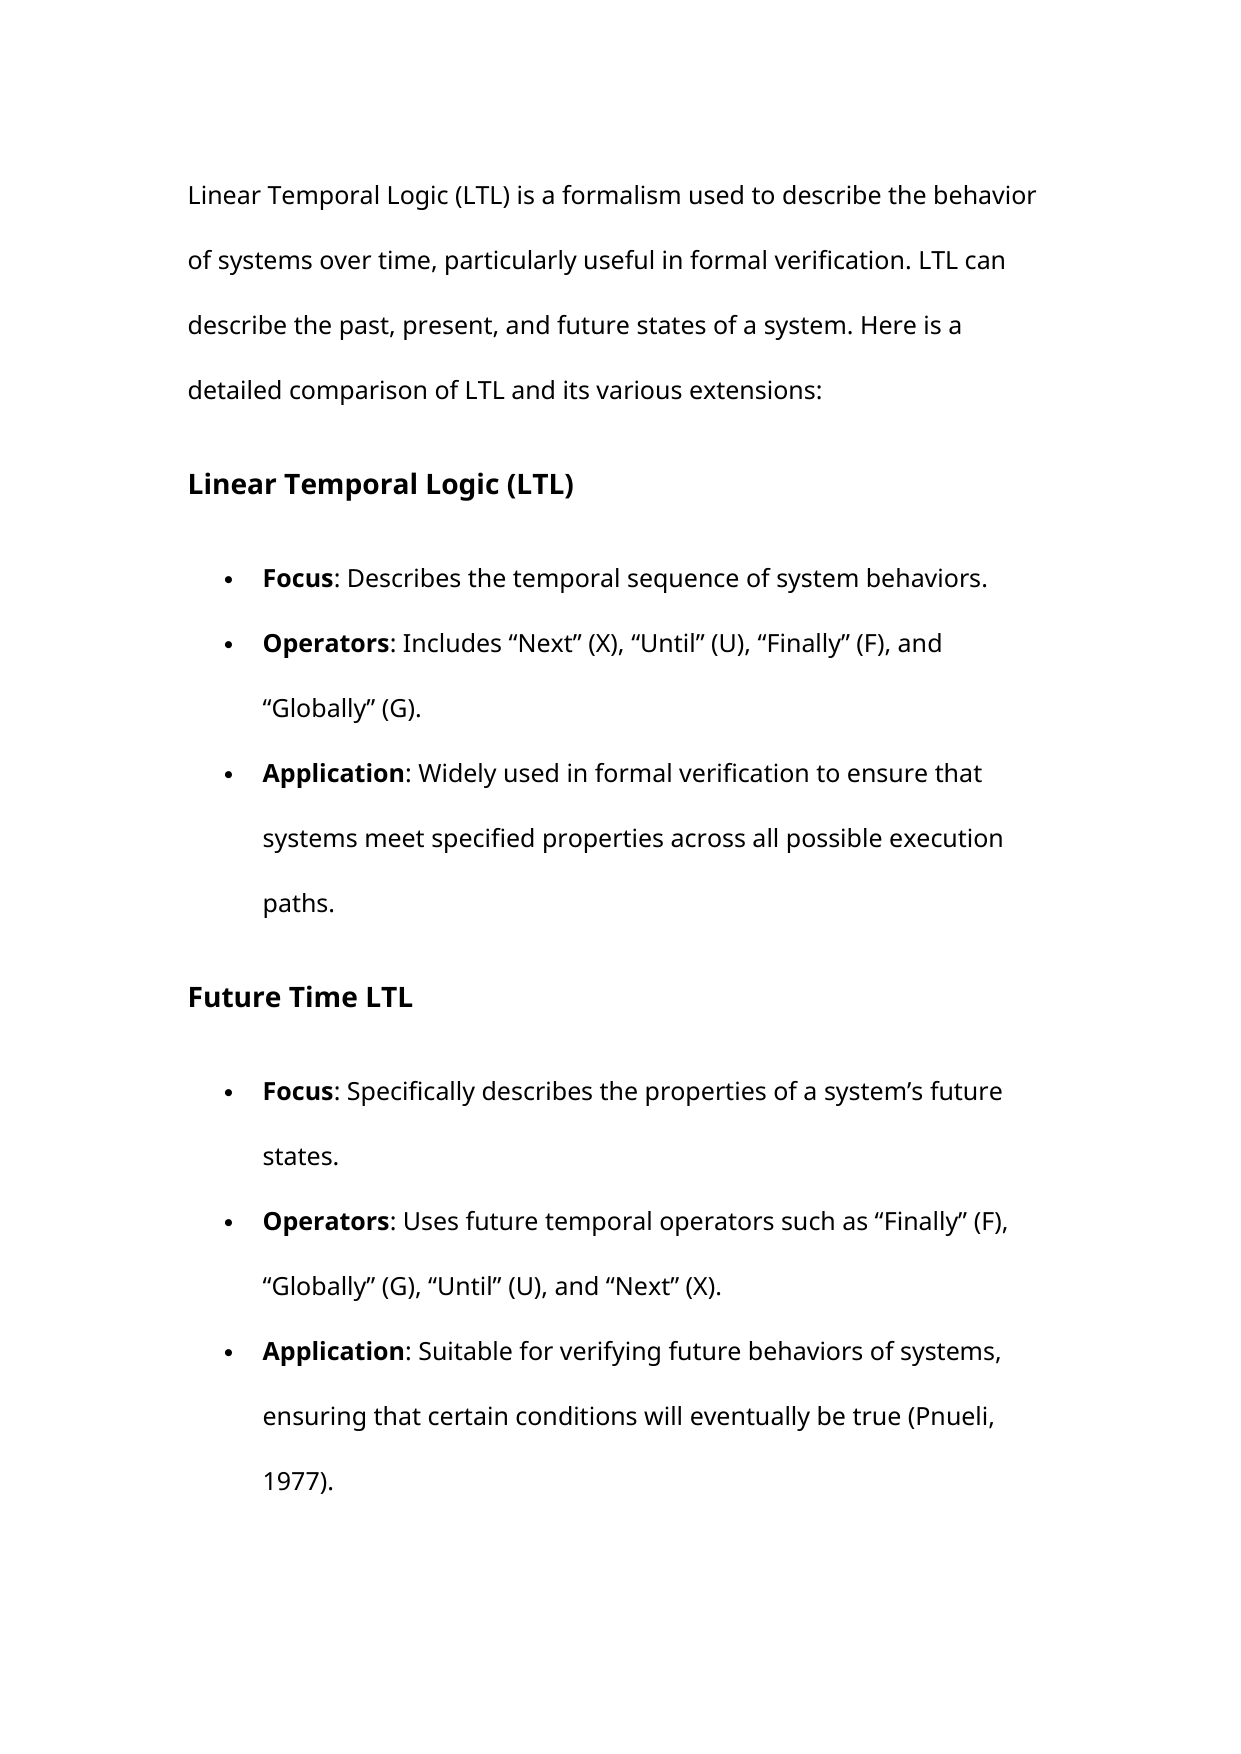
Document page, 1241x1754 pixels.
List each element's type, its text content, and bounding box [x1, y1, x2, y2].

list Application: Suitable for verifying future behaviors of systems, ensuring that certain conditions will eventually be true (Pnueli, 1977). [225, 1319, 1053, 1514]
text Linear Temporal Logic (LTL) is a formalism used to describe the behavior of systems over time, particularly useful in formal verification. LTL can describe the past, present, and future states of a system. Here is a detailed comparison of LTL and its various extensions: [187, 162, 1053, 422]
list Focus: Describes the temporal sequence of system behaviors. [225, 545, 1053, 610]
list Application: Widely used in formal verification to ensure that systems meet specified properties across all possible execution paths. [225, 740, 1053, 935]
list Operators: Uses future temporal operators such as “Finally” (F), “Globally” (G), “Until” (U), and “Next” (X). [225, 1189, 1053, 1319]
text Future Time LTL [187, 964, 1053, 1029]
list Operators: Includes “Next” (X), “Until” (U), “Finally” (F), and “Globally” (G). [225, 610, 1053, 740]
list Focus: Specifically describes the properties of a system’s future states. [225, 1059, 1053, 1189]
text Linear Temporal Logic (LTL) [187, 451, 1053, 516]
